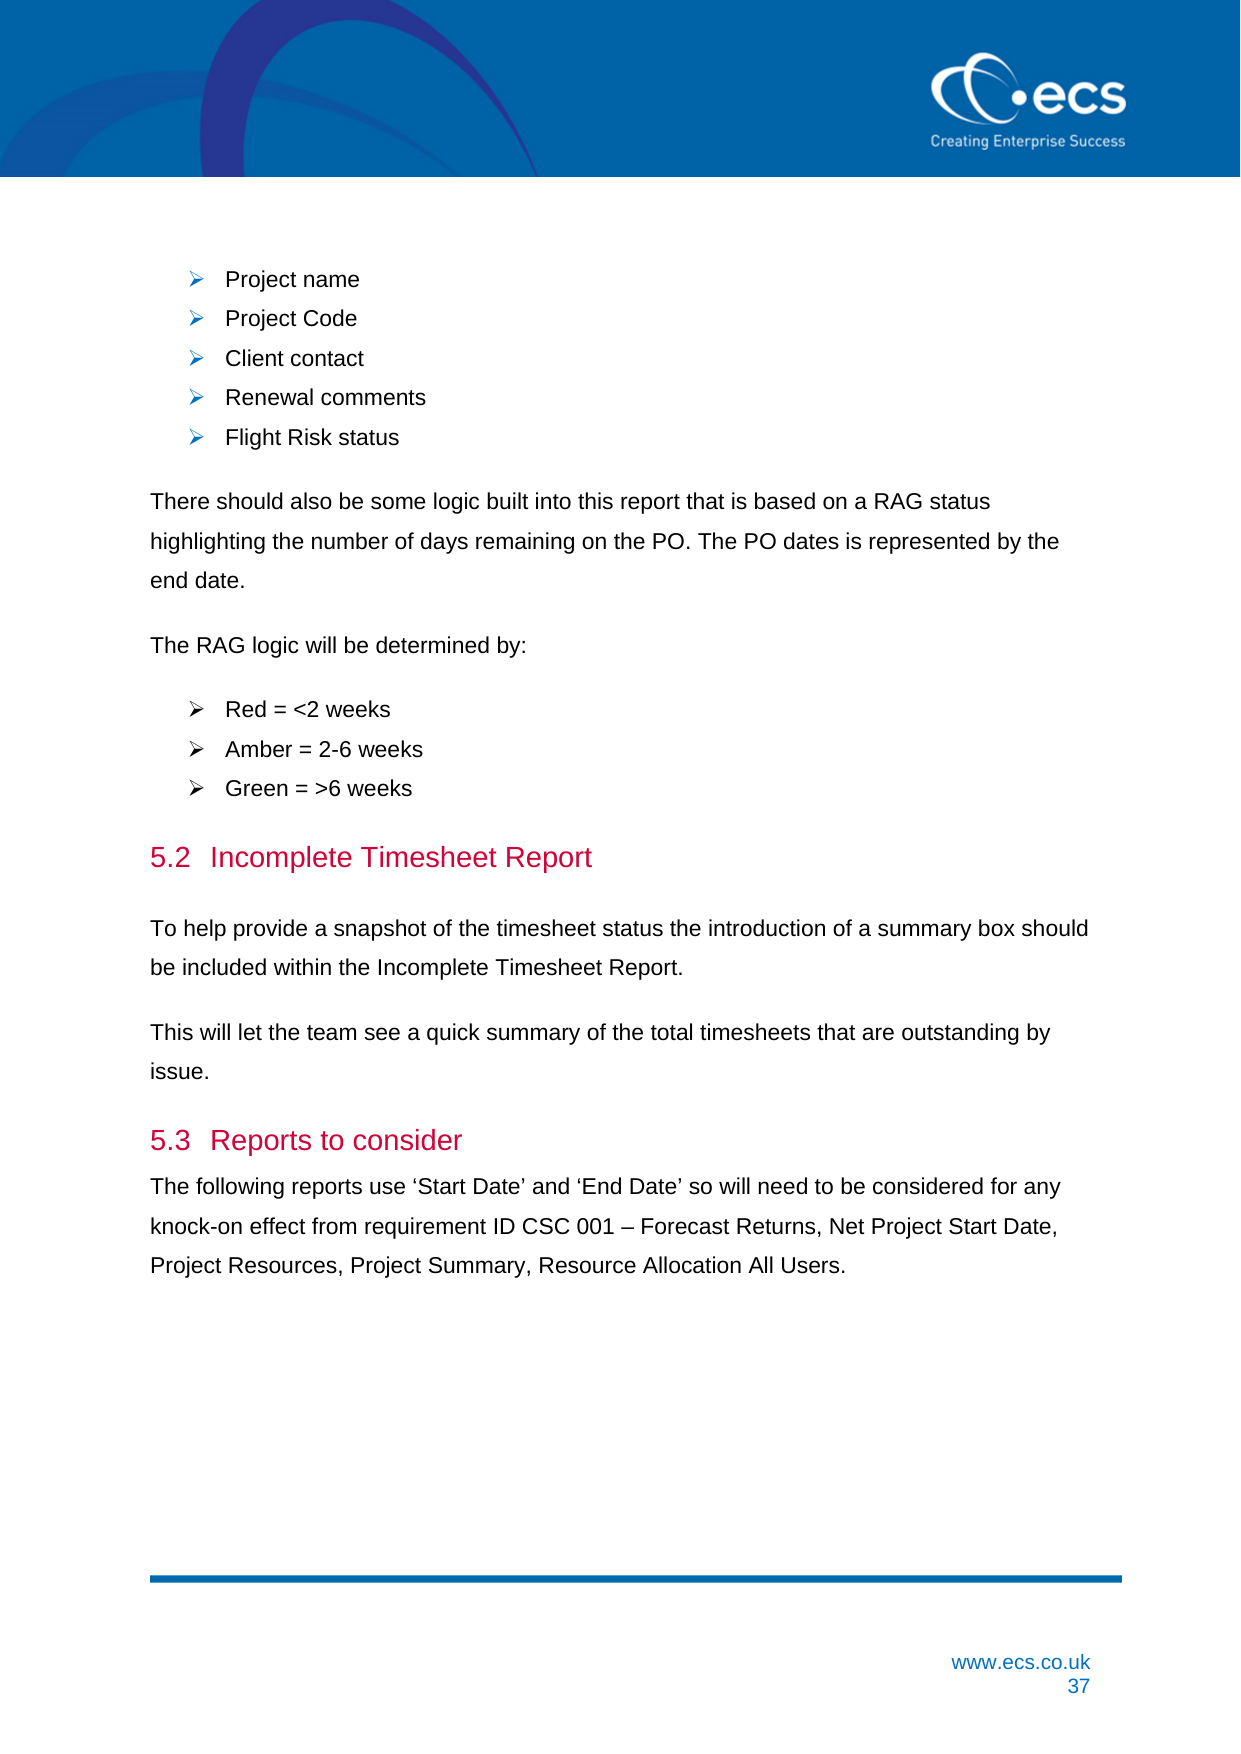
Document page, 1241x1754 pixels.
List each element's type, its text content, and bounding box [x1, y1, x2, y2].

text Client contact [187, 345, 1090, 371]
list Amber = 2-6 weeks [187, 736, 1090, 762]
list Green = >6 weeks [187, 775, 1090, 801]
text To help provide a snapshot of the timesheet status the introduction of a summary box should be included within the Incomplete Timesheet Report. [150, 915, 1090, 981]
text The RAG logic will be determined by: [150, 632, 1090, 658]
text There should also be some logic built into this report that is based on a RAG status highlighting the number of days remaining on the PO. The PO dates is represented by the end date. [150, 488, 1090, 593]
text Project Code [187, 305, 1090, 332]
text Project name [187, 266, 1090, 292]
text Renewal comments [187, 384, 1090, 411]
text The following reports use ‘Start Date’ and ‘End Date’ so will need to be considered for any knock-on effect from requirement ID CSC 001 – Forecast Returns, Net Project Start Date, Project Resources, Project Summary, Resource Allocation All Users. [150, 1173, 1090, 1278]
picture [0, 0, 1241, 177]
text Flight Risk status [187, 424, 1090, 450]
subtitle Incomplete Timesheet Report [150, 839, 1090, 873]
list Red = <2 weeks [187, 696, 1090, 722]
subtitle Reports to consider [150, 1123, 1090, 1156]
text This will let the team see a quick summary of the total timesheets that are outstanding by issue. [150, 1019, 1090, 1085]
